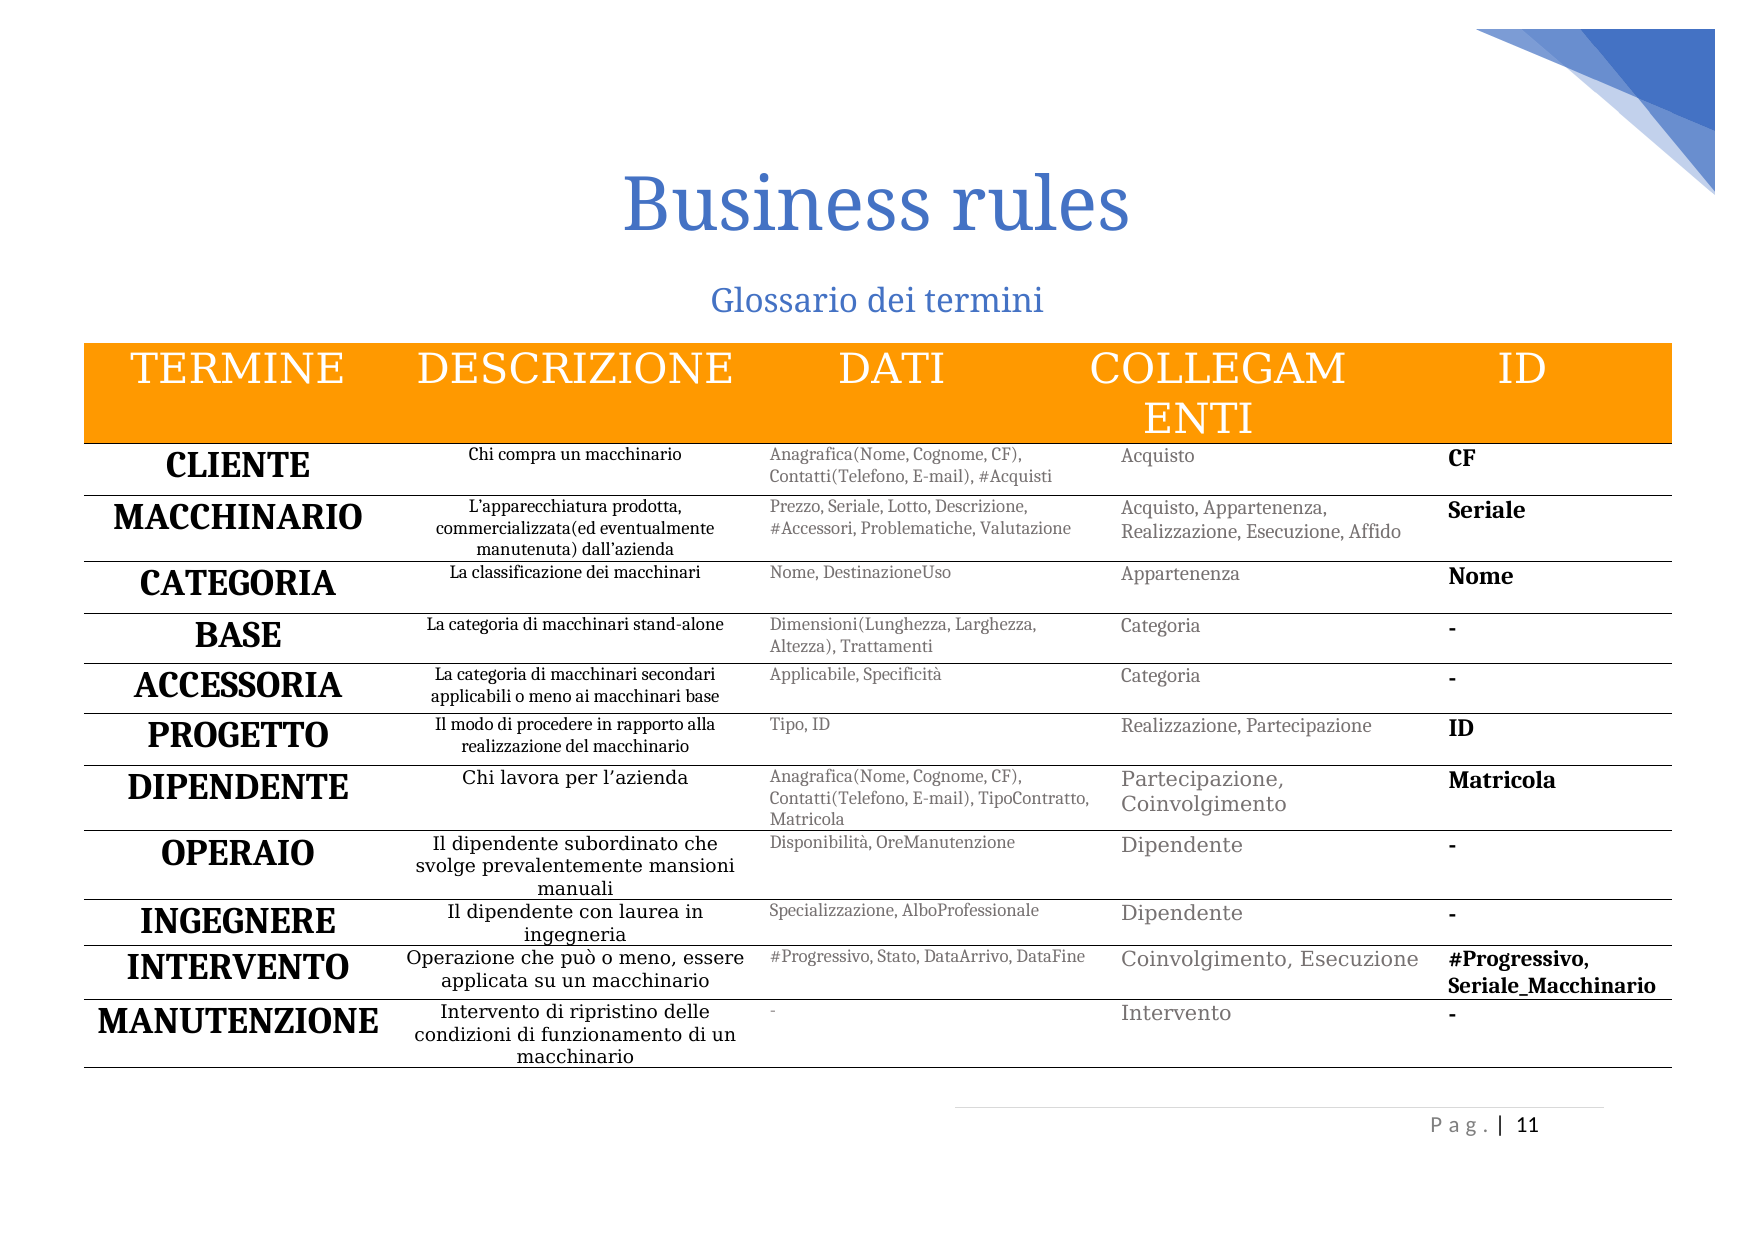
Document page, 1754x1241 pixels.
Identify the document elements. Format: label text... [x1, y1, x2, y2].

table_cell Matricola [1437, 766, 1672, 830]
table_cell INTERVENTO [84, 946, 392, 999]
table_cell Coinvolgimento, Esecuzione [1110, 946, 1437, 999]
table_cell Tipo, ID [758, 714, 1109, 765]
table_cell - [1437, 1000, 1672, 1067]
table_cell Intervento [1110, 1000, 1437, 1067]
table_cell - [1437, 664, 1672, 712]
table_cell Appartenenza [1110, 562, 1437, 613]
picture [1476, 29, 1715, 195]
table_cell Intervento di ripristino delle condizioni di funzionamento di un macchinario [392, 1000, 758, 1067]
table_cell Nome [1437, 562, 1672, 613]
table_cell Operazione che può o meno, essere applicata su un macchinario [392, 946, 758, 999]
table_cell - [758, 1000, 1109, 1067]
table_cell Il dipendente con laurea in ingegneria [392, 900, 758, 945]
table_cell CF [1437, 444, 1672, 495]
table_cell Categoria [1110, 614, 1437, 663]
table_cell Dipendente [1110, 900, 1437, 945]
table_cell MANUTENZIONE [84, 1000, 392, 1067]
table_cell CATEGORIA [84, 562, 392, 613]
table_cell Acquisto, Appartenenza, Realizzazione, Esecuzione, Affido [1110, 496, 1437, 561]
table_cell Dipendente [1110, 831, 1437, 899]
table_cell #Progressivo, Seriale_Macchinario [1437, 946, 1672, 999]
table_cell - [1437, 900, 1672, 945]
text Business rules [150, 150, 1604, 252]
table_cell Applicabile, Specificità [758, 664, 1109, 712]
table_cell L’apparecchiatura prodotta, commercializzata(ed eventualmente manutenuta) dall’azienda [392, 496, 758, 561]
table_cell OPERAIO [84, 831, 392, 899]
table_header COLLEGAMENTI [1025, 343, 1371, 443]
table_cell La classificazione dei macchinari [392, 562, 758, 613]
table_cell Seriale [1437, 496, 1672, 561]
table_cell ID [1437, 714, 1672, 765]
table_cell Categoria [1110, 664, 1437, 712]
table_cell Il modo di procedere in rapporto alla realizzazione del macchinario [392, 714, 758, 765]
table_header ID [1371, 343, 1672, 443]
table_cell Chi compra un macchinario [392, 444, 758, 495]
table_cell - [1437, 831, 1672, 899]
table_header DESCRIZIONE [392, 343, 758, 443]
table_header DATI [758, 343, 1025, 443]
table_cell - [1437, 614, 1672, 663]
table_header TERMINE [84, 343, 392, 443]
table_cell DIPENDENTE [84, 766, 392, 830]
table_cell Specializzazione, AlboProfessionale [758, 900, 1109, 945]
table_cell Prezzo, Seriale, Lotto, Descrizione, #Accessori, Problematiche, Valutazione [758, 496, 1109, 561]
table_cell CLIENTE [84, 444, 392, 495]
table_cell Acquisto [1110, 444, 1437, 495]
table_cell La categoria di macchinari stand-alone [392, 614, 758, 663]
table_cell Anagrafica(Nome, Cognome, CF), Contatti(Telefono, E-mail), TipoContratto, Matricola [758, 766, 1109, 830]
table_cell BASE [84, 614, 392, 663]
table_cell INGEGNERE [84, 900, 392, 945]
table_cell #Progressivo, Stato, DataArrivo, DataFine [758, 946, 1109, 999]
table_cell PROGETTO [84, 714, 392, 765]
table_cell Realizzazione, Partecipazione [1110, 714, 1437, 765]
table_cell Disponibilità, OreManutenzione [758, 831, 1109, 899]
table_cell MACCHINARIO [84, 496, 392, 561]
table_cell Chi lavora per l’azienda [392, 766, 758, 830]
table_cell Il dipendente subordinato che svolge prevalentemente mansioni manuali [392, 831, 758, 899]
table_cell La categoria di macchinari secondari applicabili o meno ai macchinari base [392, 664, 758, 712]
table_cell ACCESSORIA [84, 664, 392, 712]
table_cell Anagrafica(Nome, Cognome, CF), Contatti(Telefono, E-mail), #Acquisti [758, 444, 1109, 495]
table_cell Nome, DestinazioneUso [758, 562, 1109, 613]
table_cell Partecipazione, Coinvolgimento [1110, 766, 1437, 830]
text Glossario dei termini [150, 277, 1604, 322]
table_cell Dimensioni(Lunghezza, Larghezza, Altezza), Trattamenti [758, 614, 1109, 663]
